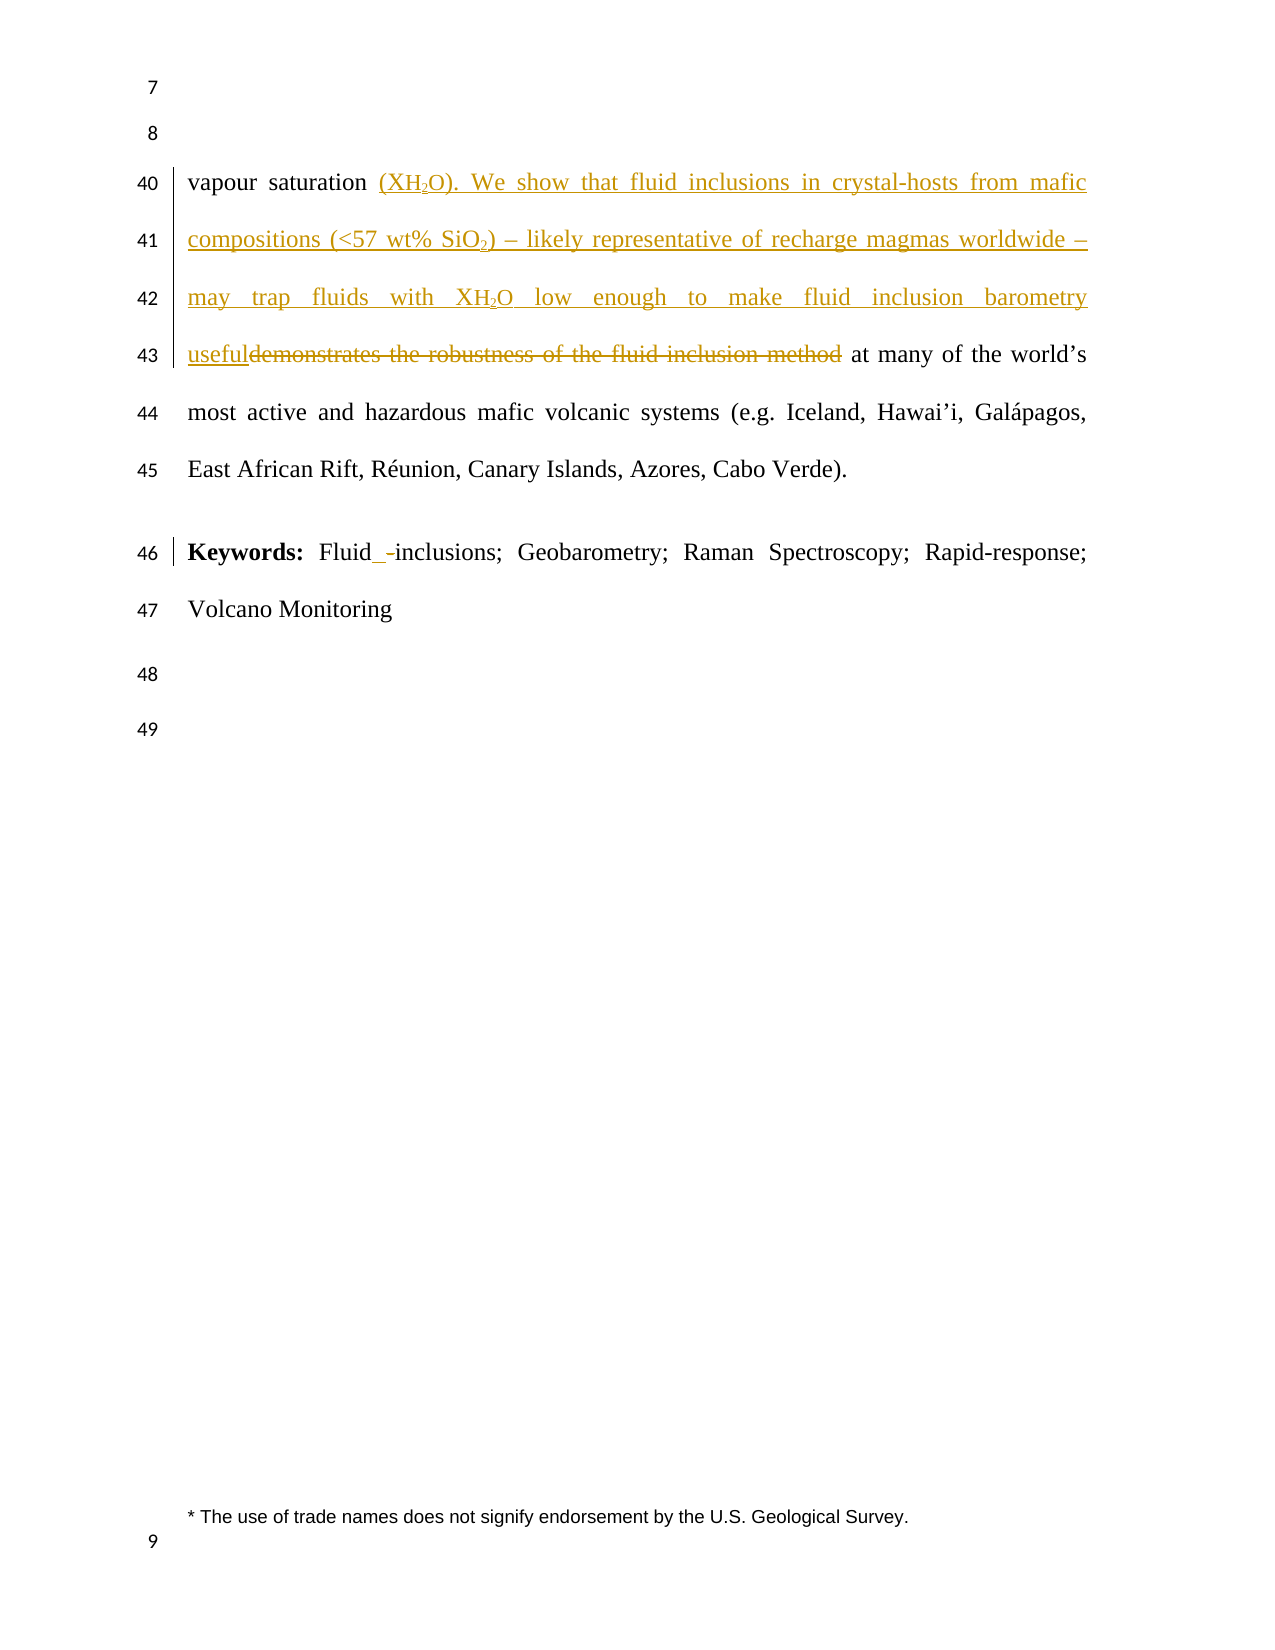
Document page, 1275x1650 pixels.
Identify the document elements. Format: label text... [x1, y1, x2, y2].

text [187, 167, 1087, 483]
text Keywords: Fluidinclusions; Geobarometry; Raman Spectroscopy; Rapid-response; Volcano Monitoring [187, 537, 1087, 623]
